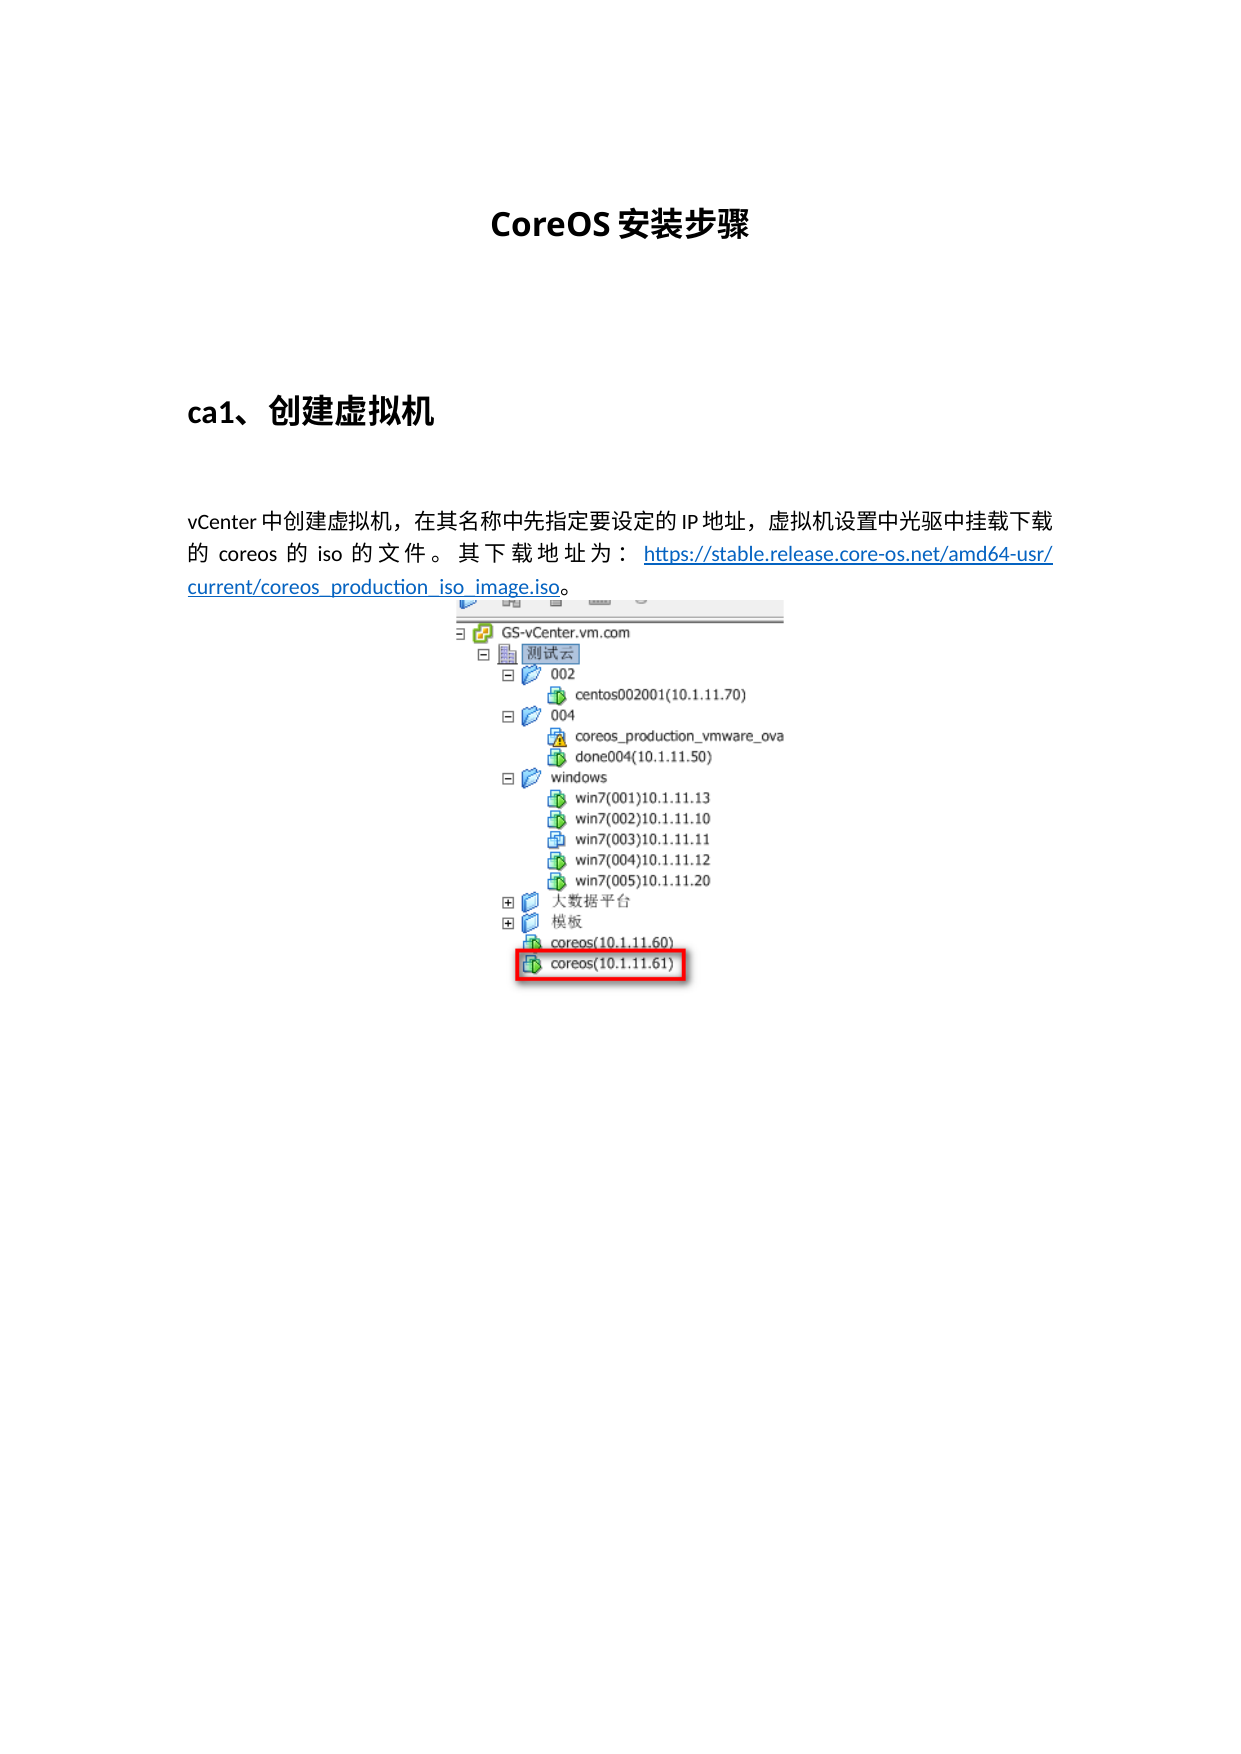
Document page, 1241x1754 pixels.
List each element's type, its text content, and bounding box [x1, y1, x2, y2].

text vCenter中创建虚拟机，在其名称中先指定要设定的IP地址，虚拟机设置中光驱中挂载下载的coreos的iso的文件。其下载地址为：https://stable.release.core-os.net/amd64-usr/current/coreos_production_iso_image.iso。 [187, 503, 1053, 601]
picture [456, 600, 784, 1065]
subtitle ca1、创建虚拟机 [187, 376, 1053, 441]
subtitle CoreOS安装步骤 [187, 189, 1053, 254]
